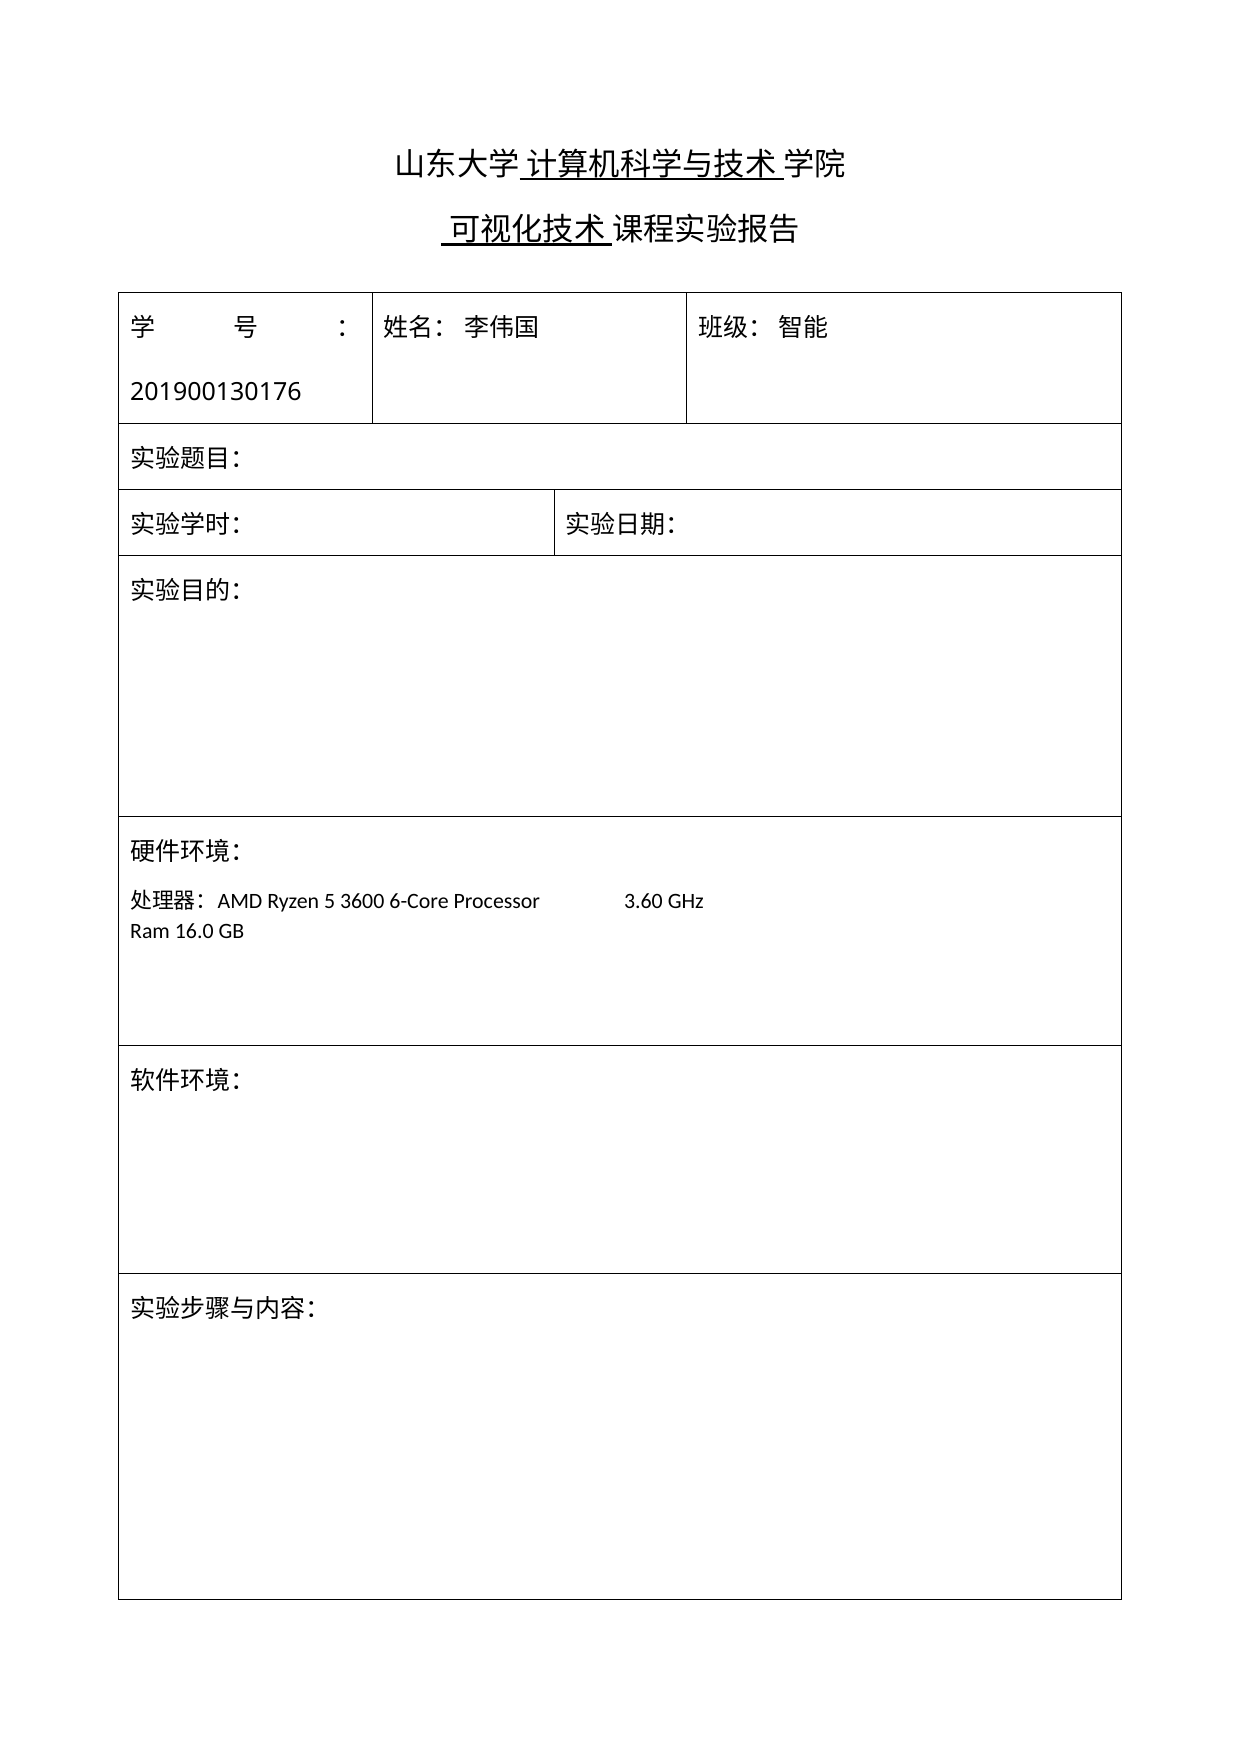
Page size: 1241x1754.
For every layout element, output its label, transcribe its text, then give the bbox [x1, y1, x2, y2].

table_cell 实验学时： [119, 490, 554, 555]
table_header 学号：201900130176 [119, 293, 372, 423]
table_header 姓名： 李伟国 [373, 293, 686, 423]
table_cell 实验目的： [119, 556, 1121, 816]
text 可视化技术 课程实验报告 [118, 194, 1122, 259]
table_cell 实验日期： [555, 490, 1121, 555]
table_cell 硬件环境： 处理器：AMD Ryzen 5 3600 6-Core Processor 3.60 GHz Ram 16.0 GB [119, 817, 1121, 1045]
table_cell 实验题目： [119, 424, 1121, 489]
text 山东大学 计算机科学与技术 学院 [118, 129, 1122, 194]
table_cell 实验步骤与内容： [119, 1274, 1121, 1599]
table_cell 软件环境： [119, 1046, 1121, 1273]
table_header 班级： 智能 [687, 293, 1121, 423]
